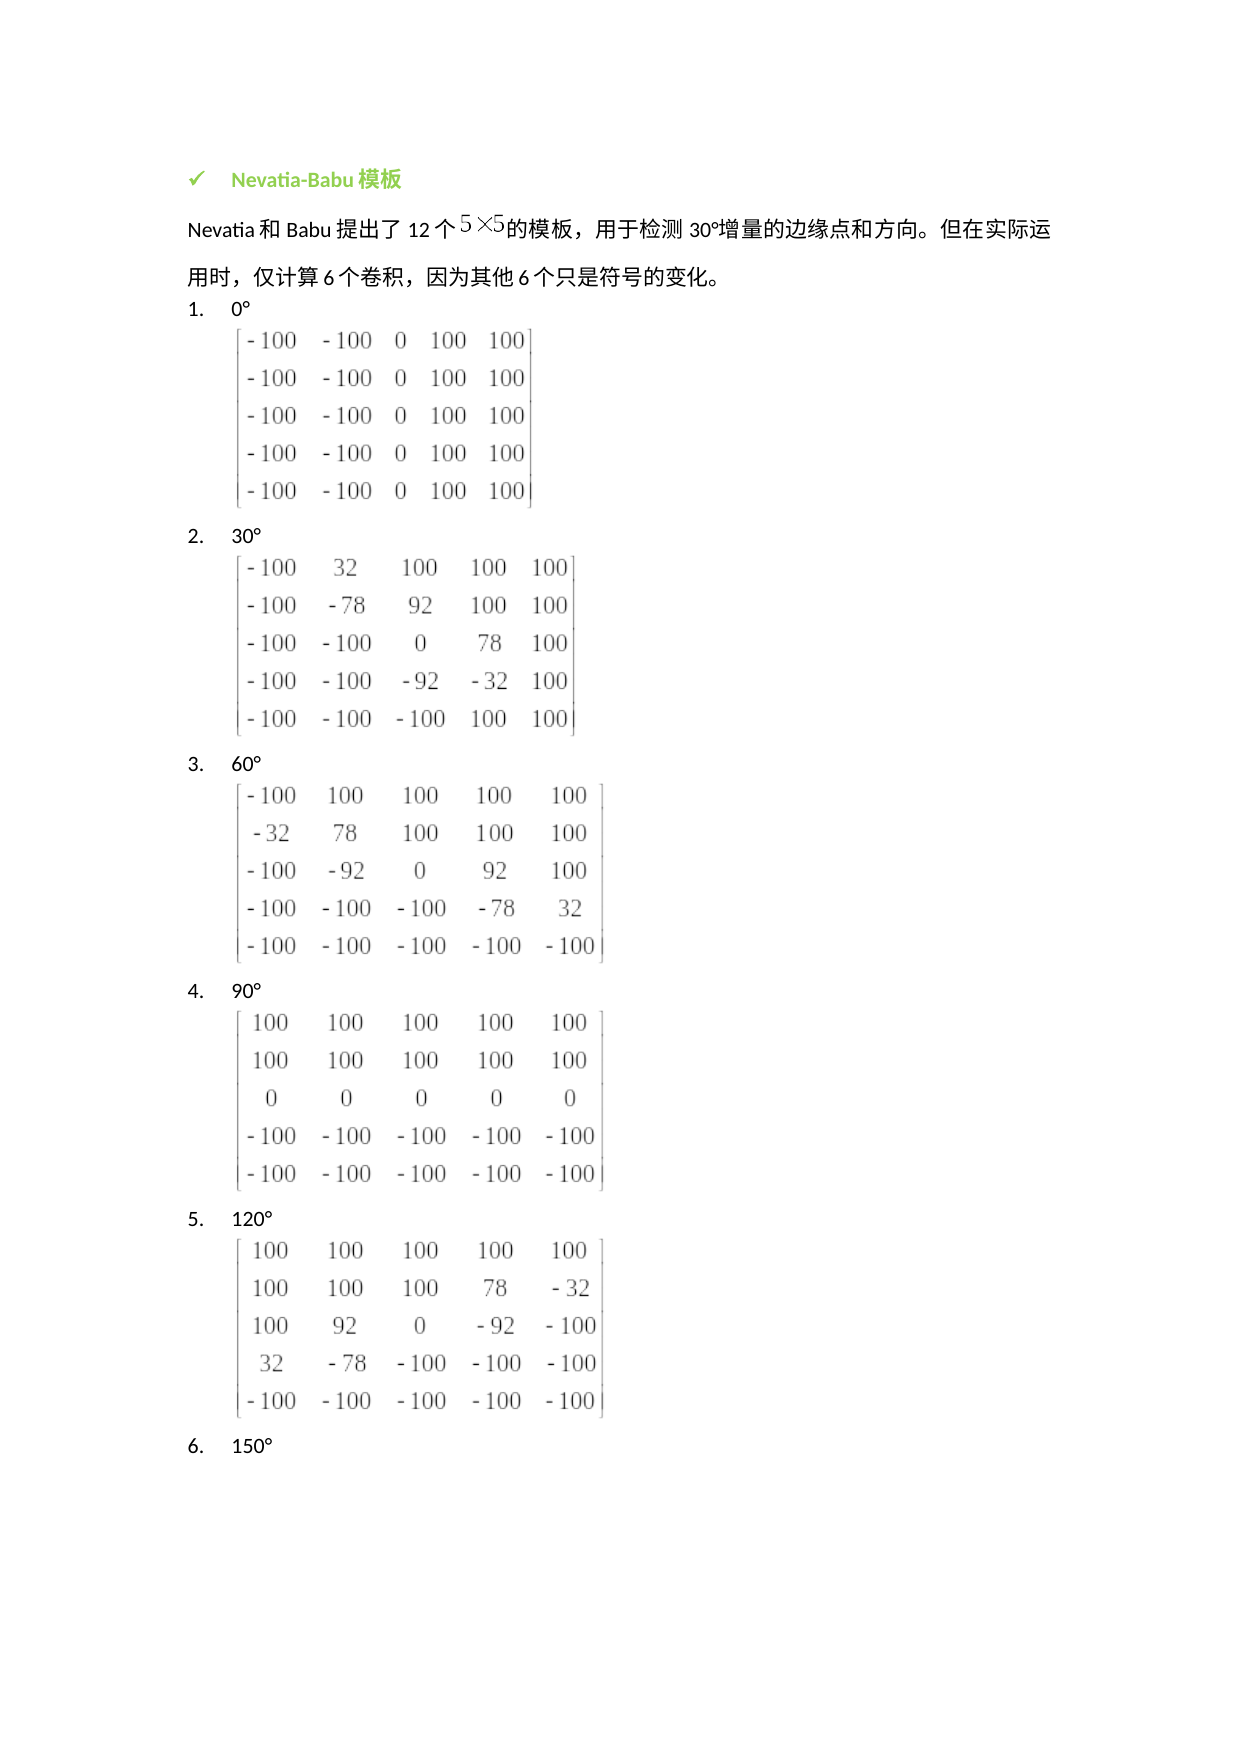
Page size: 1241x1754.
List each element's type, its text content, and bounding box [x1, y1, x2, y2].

text Nevatia和Babu提出了12个的模板，用于检测30°增量的边缘点和方向。但在实际运用时，仅计算6个卷积，因为其他6个只是符号的变化。 [187, 194, 1053, 292]
list 150° [187, 1429, 1053, 1462]
list 90° [187, 974, 1053, 1007]
list 120° [187, 1202, 1053, 1234]
list 0° [187, 292, 1053, 324]
list Nevatia-Babu模板 [187, 162, 1053, 194]
list 60° [187, 747, 1053, 779]
list 30° [187, 519, 1053, 552]
